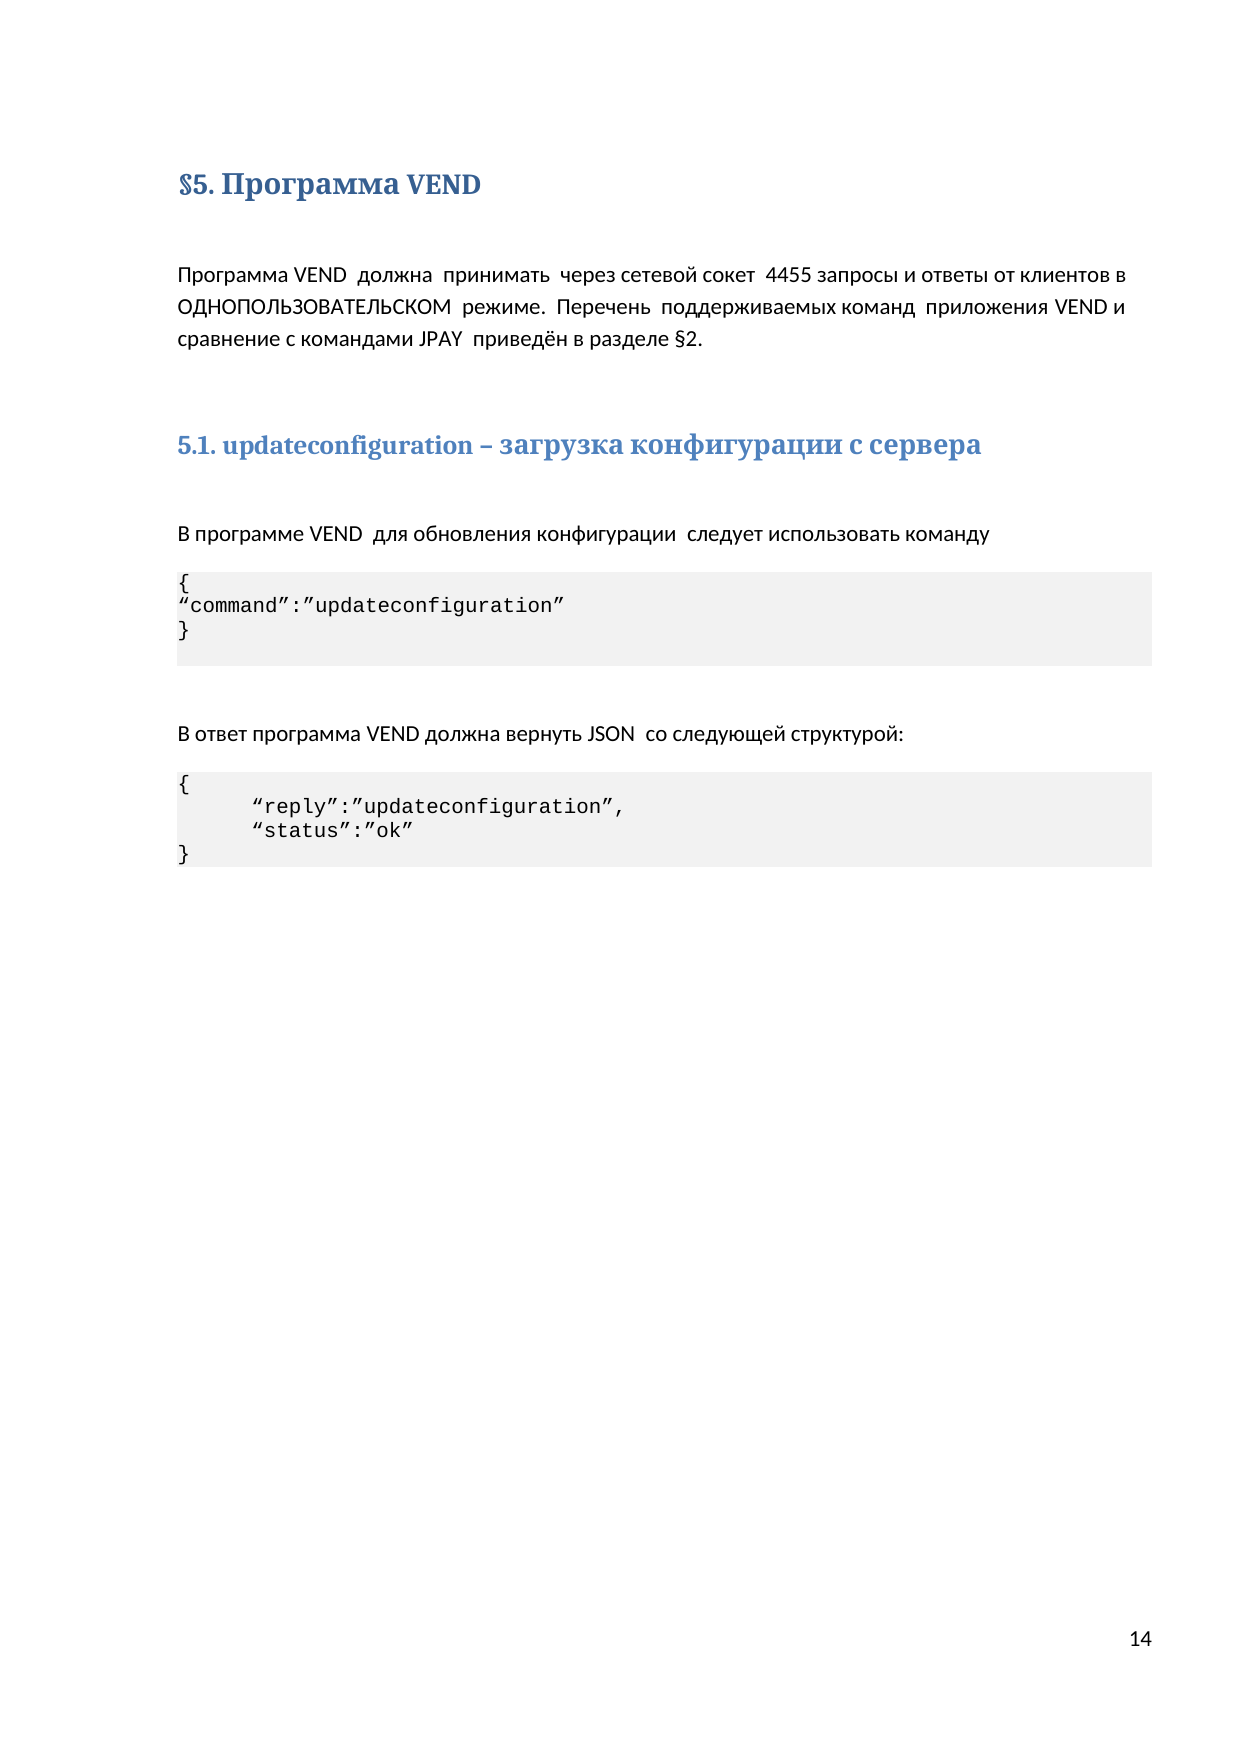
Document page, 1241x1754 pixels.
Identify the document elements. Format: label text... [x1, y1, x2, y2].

text “status”:”ok” [177, 820, 1152, 843]
text } [177, 843, 1152, 867]
subtitle §5. Программа VEND [177, 168, 1152, 202]
text Программа VEND должна принимать через сетевой сокет 4455 запросы и ответы от клиентов в ОДНОПОЛЬЗОВАТЕЛЬСКОМ режиме. Перечень поддерживаемых команд приложения VEND и сравнение с командами JPAY приведён в разделе §2. [177, 260, 1152, 352]
text { [177, 772, 1152, 796]
text { [177, 572, 1152, 596]
text В ответ программа VEND должна вернуть JSON со следующей структурой: [177, 719, 1152, 747]
text “command”:”updateconfiguration” [177, 596, 1152, 619]
text } [177, 619, 1152, 643]
text В программе VEND для обновления конфигурации следует использовать команду [177, 519, 1152, 547]
text “reply”:”updateconfiguration”, [177, 796, 1152, 820]
subtitle 5.1. updateconfiguration – загрузка конфигурации с сервера [177, 430, 1152, 461]
